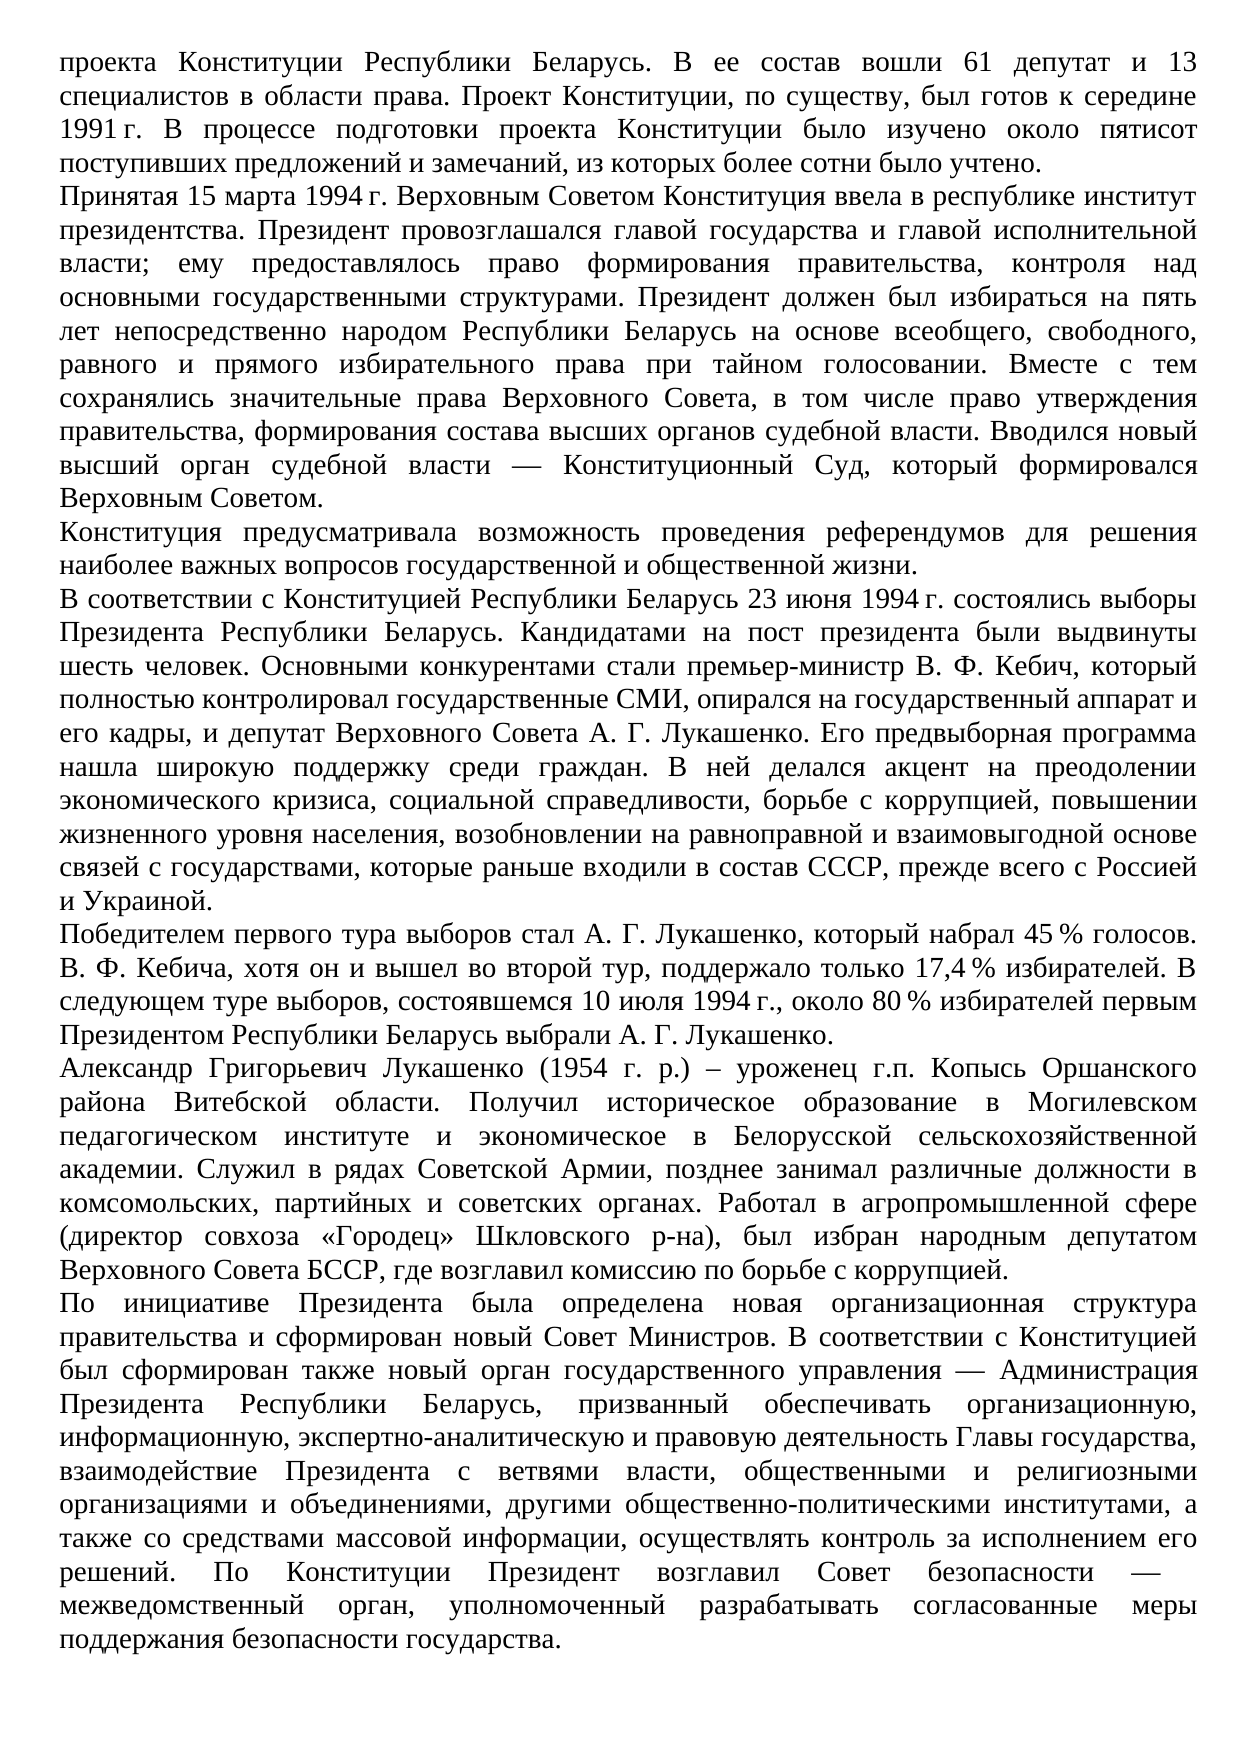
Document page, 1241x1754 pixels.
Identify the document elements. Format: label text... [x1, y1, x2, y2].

text Конституция предусматривала возможность проведения референдумов для решения наиболее важных вопросов государственной и общественной жизни. [59, 514, 1198, 581]
text Принятая 15 марта 1994 г. Верховным Советом Конституция ввела в республике институт президентства. Президент провозглашался главой государства и главой исполнительной власти; ему предоставлялось право формирования правительства, контроля над основными государственными структурами. Президент должен был избираться на пять лет непосредственно народом Республики Беларусь на основе всеобщего, свободного, равного и прямого избирательного права при тайном голосовании. Вместе с тем сохранялись значительные права Верховного Совета, в том числе право утверждения правительства, формирования состава высших органов судебной власти. Вводился новый высший орган судебной власти — ​Конституционный Суд, который формировался Верховным Советом. [59, 178, 1198, 514]
text Победителем первого тура выборов стал А. Г. Лукашенко, который набрал 45 % голосов. В. Ф. Кебича, хотя он и вышел во второй тур, поддержало только 17,4 % избирателей. В следующем туре выборов, состоявшемся 10 июля 1994 г., около 80 % избирателей первым Президентом Республики Беларусь выбрали А. Г. Лукашенко. [59, 916, 1198, 1051]
text Александр Григорьевич Лукашенко (1954 г. р.) – уроженец г.п. Копысь Оршанского района Витебской области. Получил историческое образование в Могилевском педагогическом институте и экономическое в Белорусской сельскохозяйственной академии. Служил в рядах Советской Армии, позднее занимал различные должности в комсомольских, партийных и советских органах. Работал в агропромышленной сфере (директор совхоза «Городец» Шкловского р-на), был избран народным депутатом Верховного Совета БССР, где возглавил комиссию по борьбе с коррупцией. [59, 1051, 1198, 1285]
text По инициативе Президента была определена новая организационная структура правительства и сформирован новый Совет Министров. В соответствии с Конституцией был сформирован также новый орган государственного управления — ​Администрация Президента Республики Беларусь, призванный обеспечивать организационную, информационную, экспертно-аналитическую и правовую деятельность Главы государства, взаимодействие Президента с ветвями власти, общественными и религиозными организациями и объединениями, другими общественно-политическими институтами, а также со средствами ­массовой ­информации, осуществлять контроль за исполнением его решений. По Конституции Президент возглавил Совет безопасности — ​межведомственный орган, уполномоченный разрабатывать согласованные меры поддержания безопасности государства. [59, 1285, 1198, 1654]
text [59, 44, 1198, 178]
text В соответствии с Конституцией Республики Беларусь 23 июня 1994 г. состоялись выборы Президента Республики Беларусь. Кандидатами на пост президента были выдвинуты шесть человек. Основными конкурентами стали премьер-министр В. Ф. Кебич, который полностью контролировал государственные СМИ, опирался на государственный аппарат и его кадры, и депутат Верховного Совета А. Г. Лукашенко. Его предвыборная программа нашла широкую поддержку среди граждан. В ней делался акцент на преодолении экономического кризиса, социальной справедливости, борьбе с коррупцией, повышении жизненного уровня населения, возобновлении на равноправной и взаимовыгодной основе связей с государствами, которые раньше входили в состав СССР, прежде всего с Россией и Украиной. [59, 581, 1198, 916]
